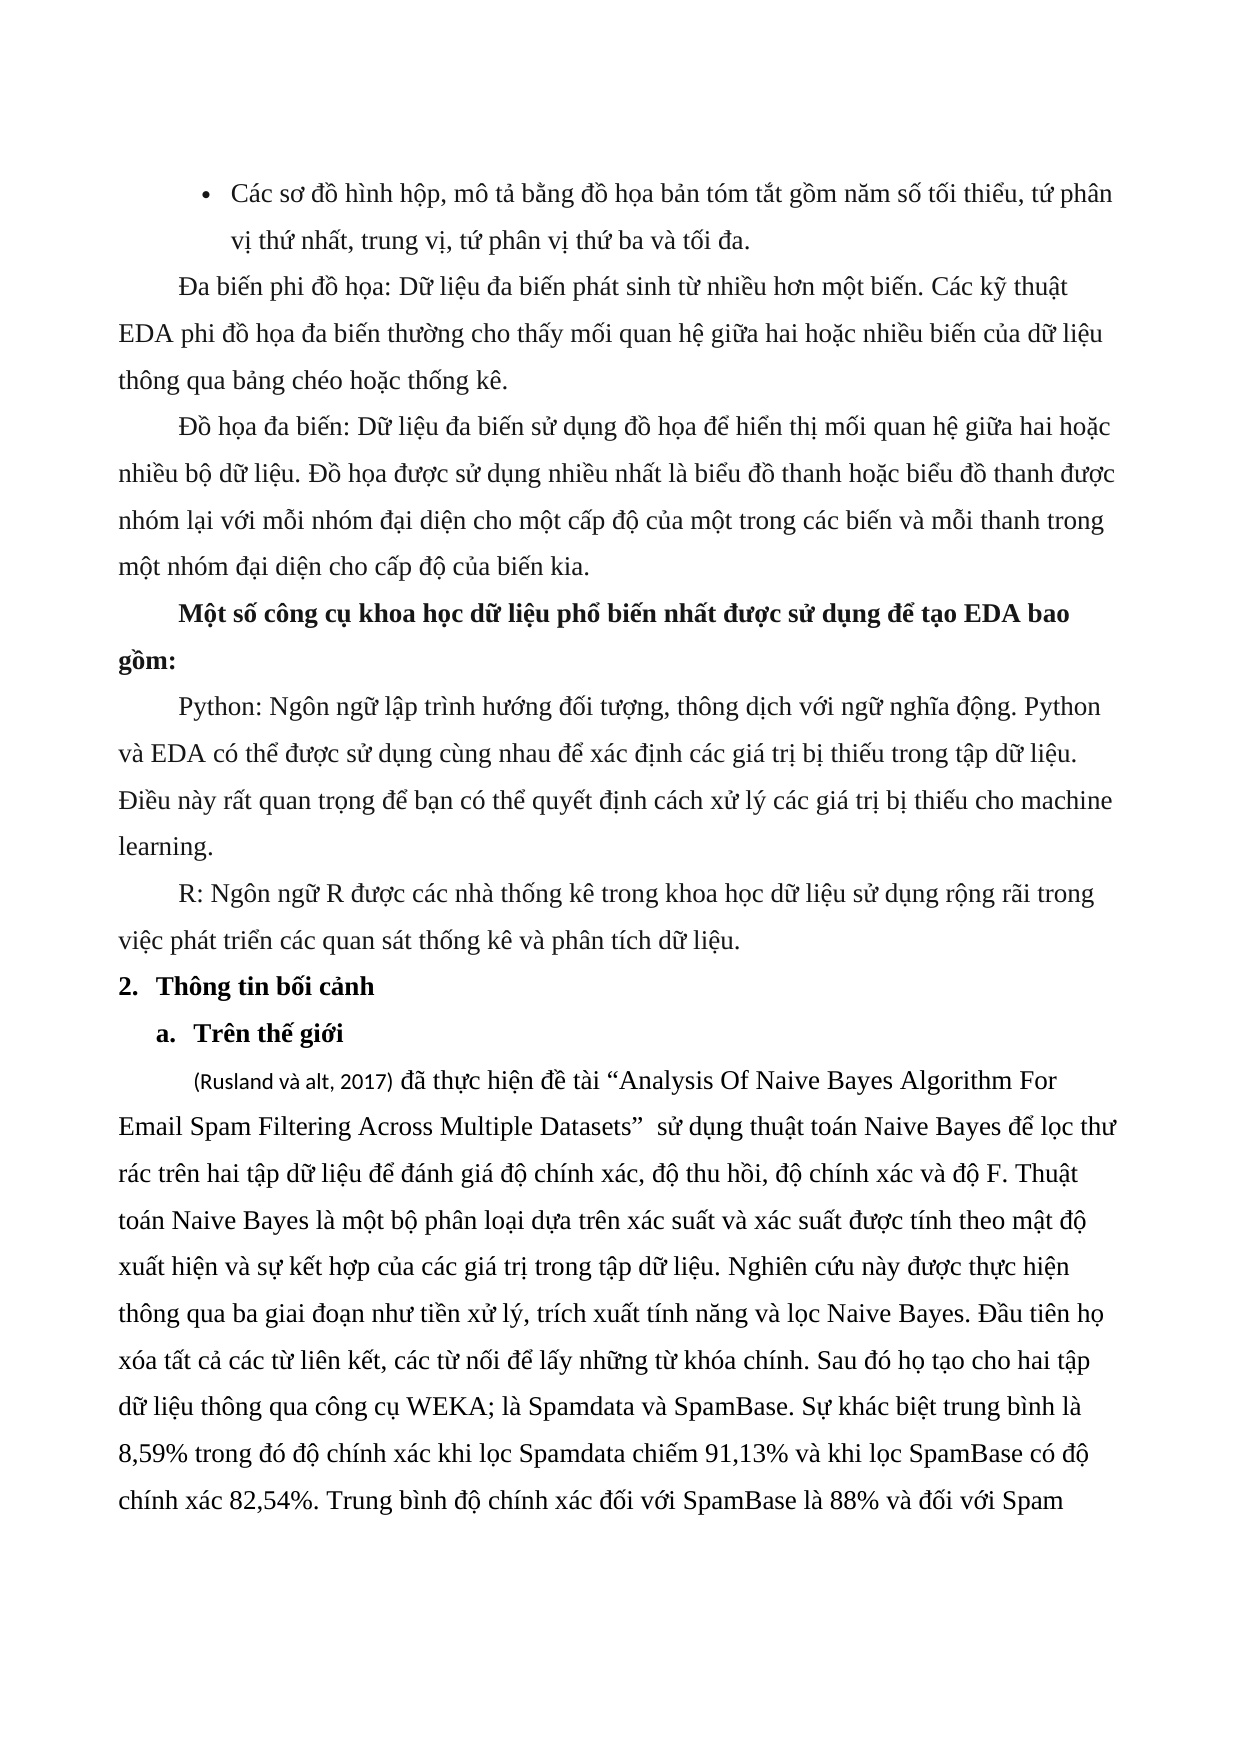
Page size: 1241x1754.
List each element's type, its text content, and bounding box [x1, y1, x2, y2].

text R: Ngôn ngữ R được các nhà thống kê trong khoa học dữ liệu sử dụng rộng rãi trong việc phát triển các quan sát thống kê và phân tích dữ liệu. [118, 877, 1122, 955]
list Các sơ đồ hình hộp, mô tả bằng đồ họa bản tóm tắt gồm năm số tối thiểu, tứ phân vị thứ nhất, trung vị, tứ phân vị thứ ba và tối đa. [202, 177, 1122, 255]
list Trên thế giới [156, 1017, 1004, 1048]
text Đa biến phi đồ họa: Dữ liệu đa biến phát sinh từ nhiều hơn một biến. Các kỹ thuật EDA phi đồ họa đa biến thường cho thấy mối quan hệ giữa hai hoặc nhiều biến của dữ liệu thông qua bảng chéo hoặc thống kê. [118, 271, 1122, 395]
list Thông tin bối cảnh [118, 971, 1004, 1002]
text Đồ họa đa biến: Dữ liệu đa biến sử dụng đồ họa để hiển thị mối quan hệ giữa hai hoặc nhiều bộ dữ liệu. Đồ họa được sử dụng nhiều nhất là biểu đồ thanh hoặc biểu đồ thanh được nhóm lại với mỗi nhóm đại diện cho một cấp độ của một trong các biến và mỗi thanh trong một nhóm đại diện cho cấp độ của biến kia. [118, 411, 1122, 582]
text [118, 1064, 1122, 1515]
text Một số công cụ khoa học dữ liệu phổ biến nhất được sử dụng để tạo EDA bao gồm: [118, 597, 1122, 675]
text Python: Ngôn ngữ lập trình hướng đối tượng, thông dịch với ngữ nghĩa động. Python và EDA có thể được sử dụng cùng nhau để xác định các giá trị bị thiếu trong tập dữ liệu. Điều này rất quan trọng để bạn có thể quyết định cách xử lý các giá trị bị thiếu cho machine learning. [118, 691, 1122, 862]
